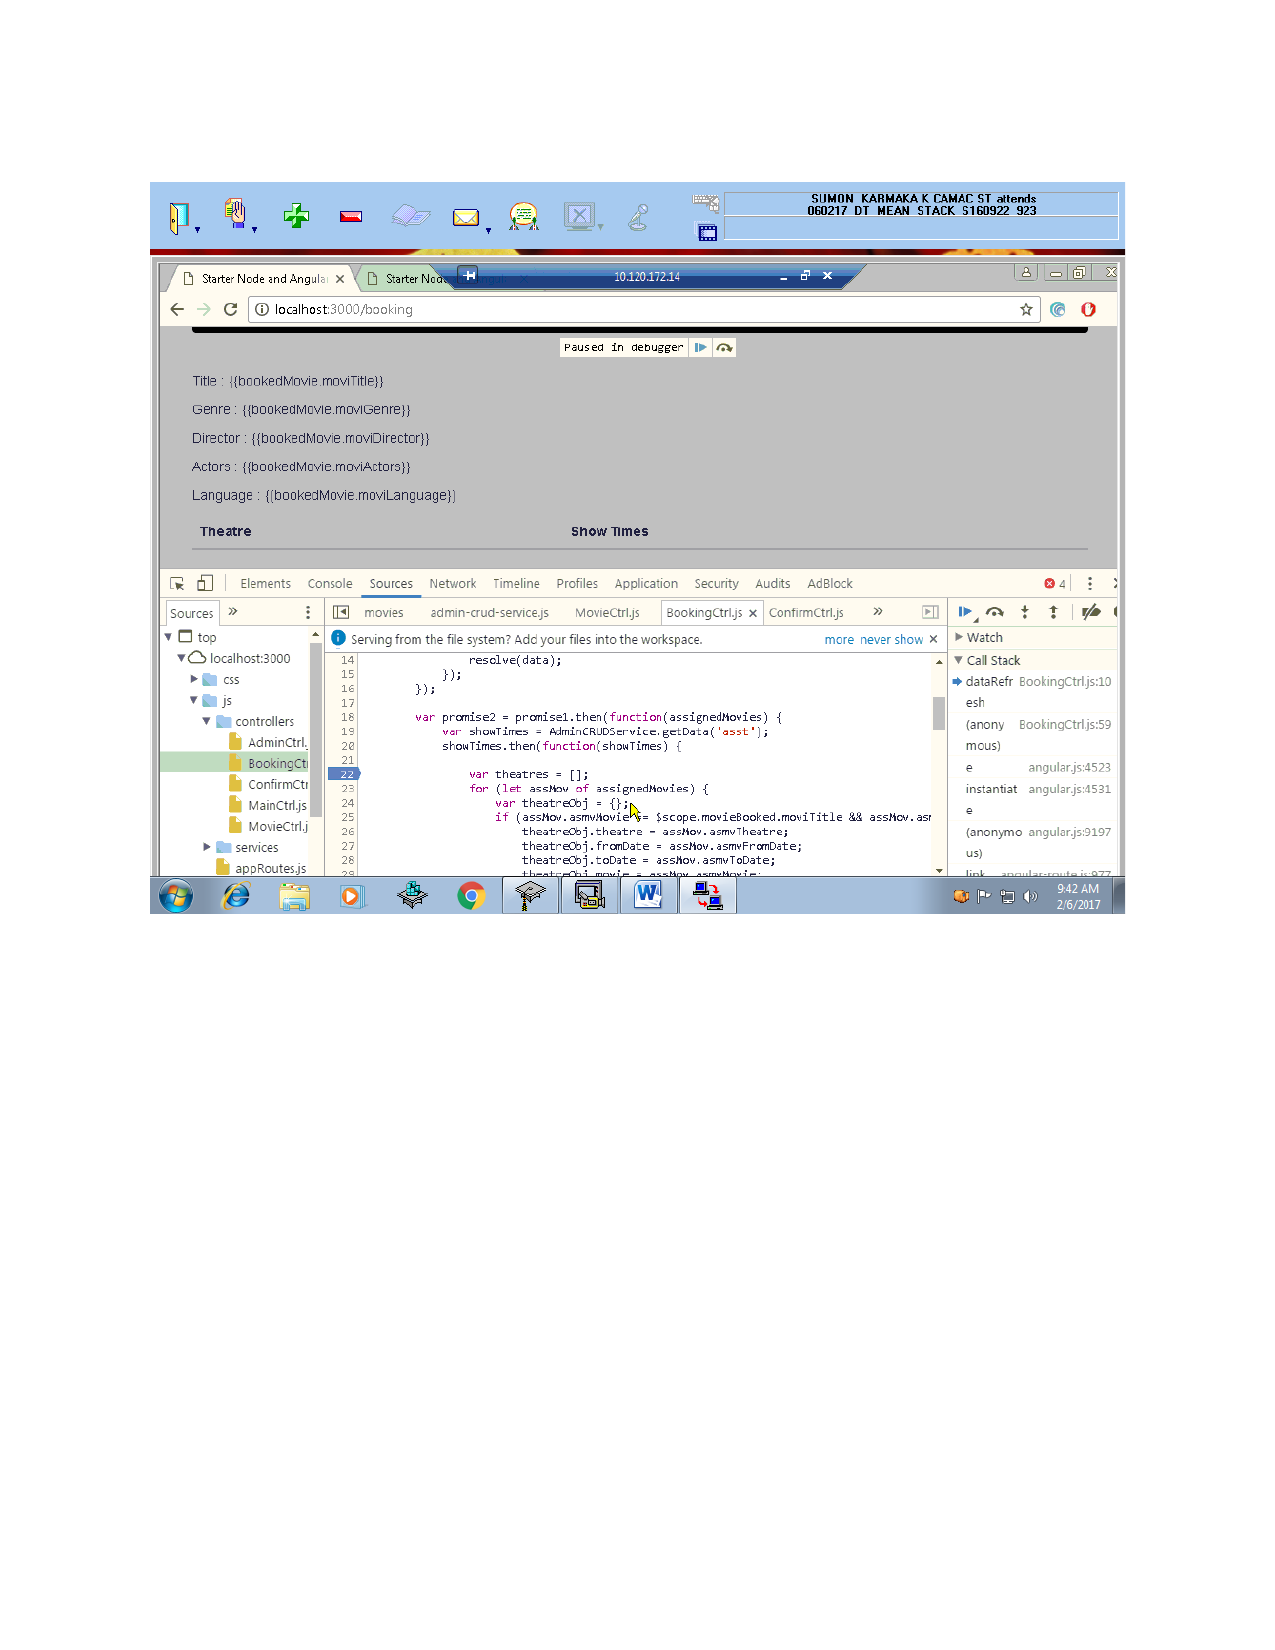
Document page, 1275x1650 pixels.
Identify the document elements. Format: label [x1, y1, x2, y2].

picture [150, 182, 1125, 914]
